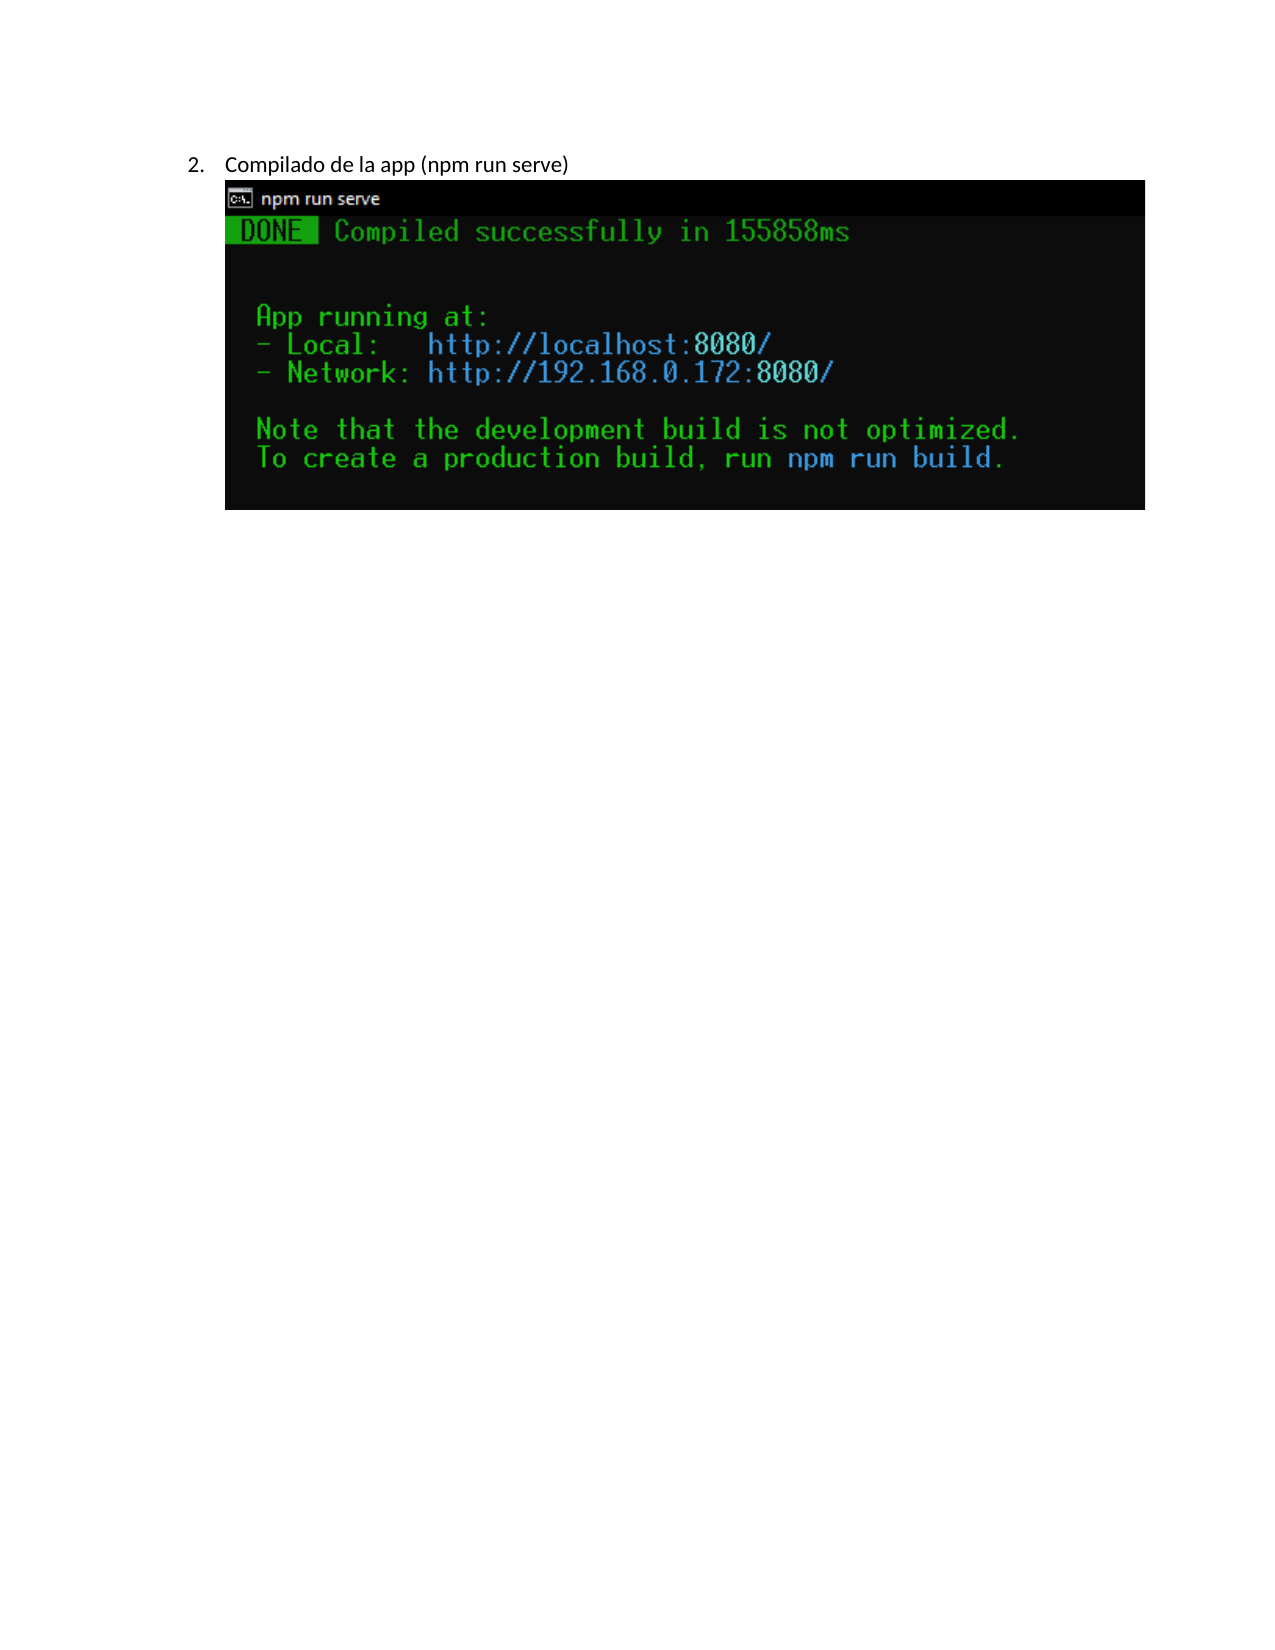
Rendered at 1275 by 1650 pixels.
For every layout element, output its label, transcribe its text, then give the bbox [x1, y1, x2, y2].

picture [225, 180, 1146, 510]
list Compilado de la app (npm run serve) [187, 150, 1125, 178]
